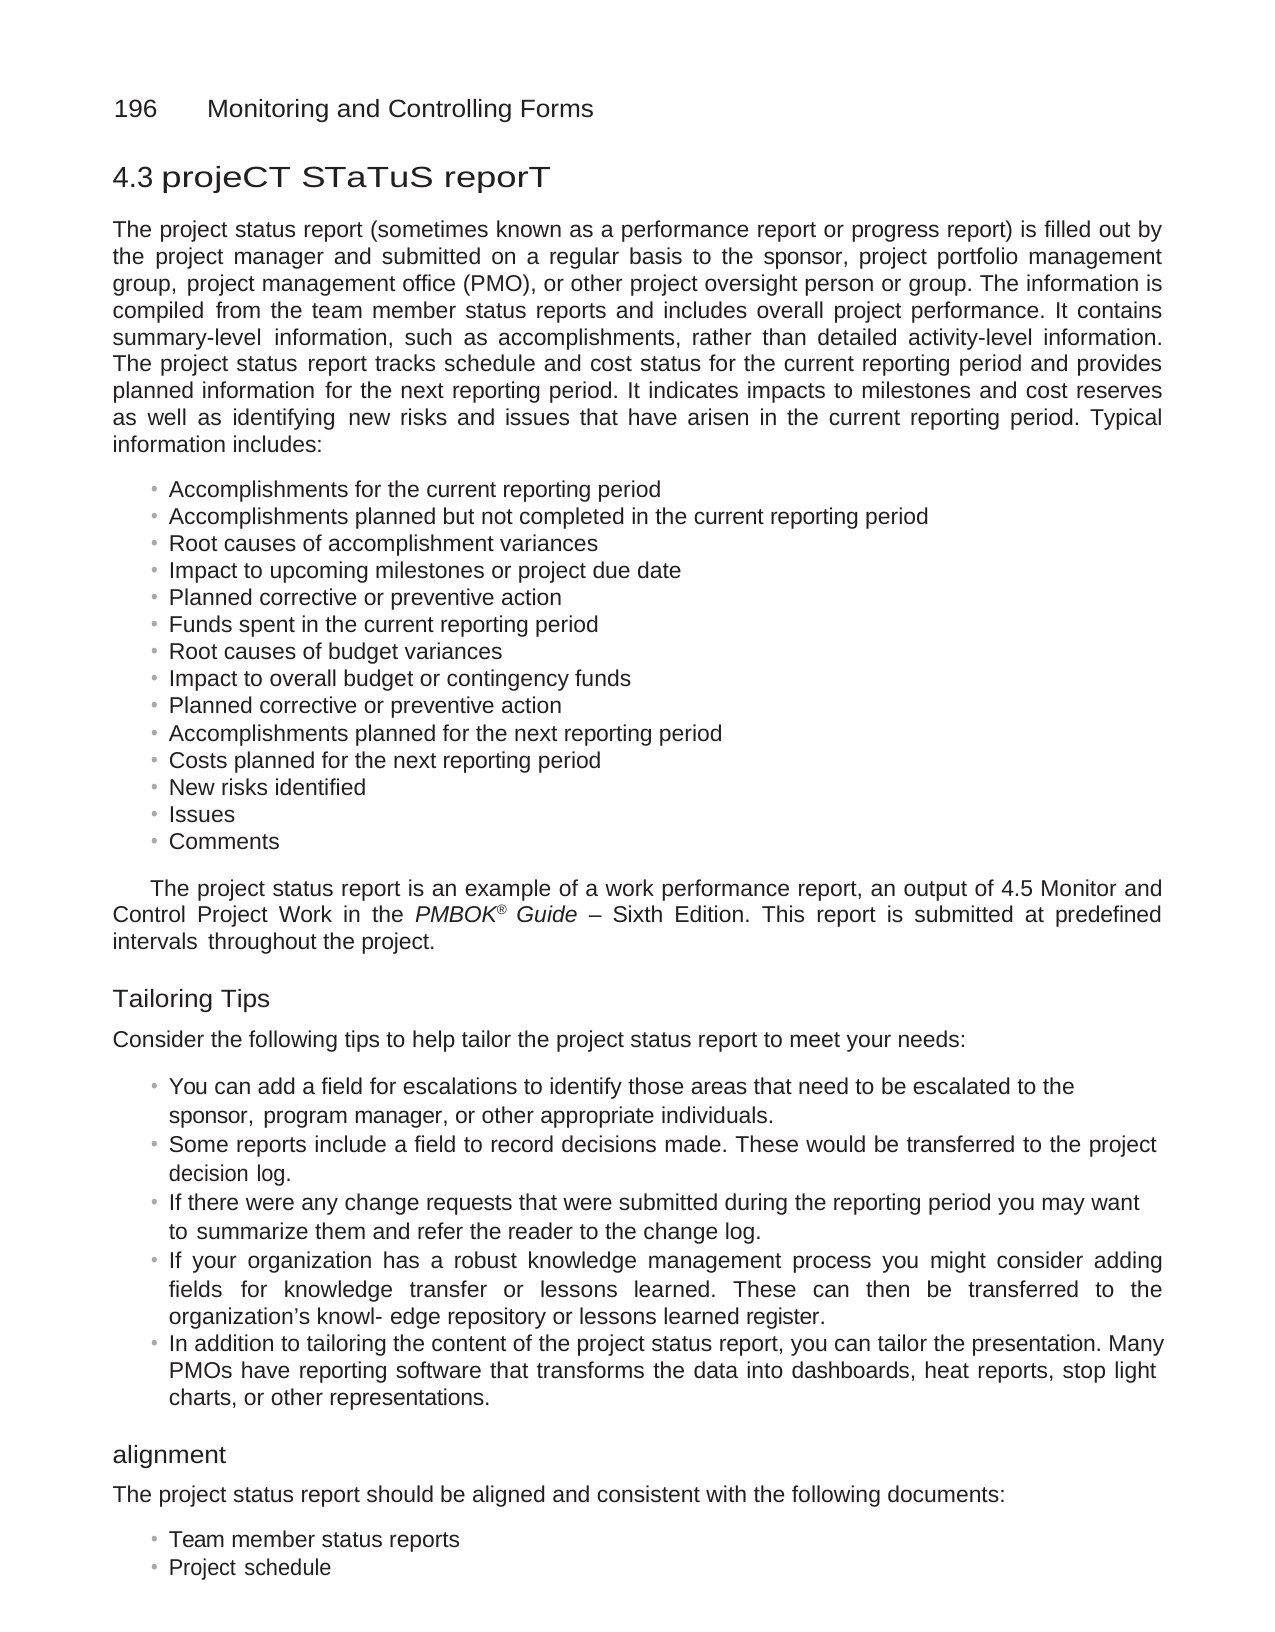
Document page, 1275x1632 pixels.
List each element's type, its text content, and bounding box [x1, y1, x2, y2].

subtitle Tailoring Tips [112, 984, 1175, 1013]
list Accomplishments planned for the next reporting period [150, 719, 1175, 746]
list Planned corrective or preventive action [150, 692, 1175, 719]
list projeCT STaTuS reporT [112, 160, 1175, 194]
text The project status report should be aligned and consistent with the following documents: [112, 1481, 1175, 1508]
list Root causes of accomplishment variances [150, 530, 1175, 557]
list If there were any change requests that were submitted during the reporting period you may want to summarize them and refer the reader to the change log. [150, 1186, 1162, 1244]
list Funds spent in the current reporting period [150, 611, 1175, 638]
list New risks identified [150, 773, 1175, 801]
list Impact to upcoming milestones or project due date [150, 557, 1175, 584]
text Consider the following tips to help tailor the project status report to meet your needs: [112, 1026, 1175, 1052]
list Costs planned for the next reporting period [150, 746, 1175, 773]
text The project status report is an example of a work performance report, an output of 4.5 Monitor and Control Project Work in the PMBOK® Guide – Sixth Edition. This report is submitted at predefined intervals throughout the project. [112, 874, 1163, 954]
list In addition to tailoring the content of the project status report, you can tailor the presentation. Many [150, 1330, 1175, 1356]
list Accomplishments for the current reporting period [150, 475, 1175, 503]
list Project schedule [150, 1553, 1175, 1581]
list Issues [150, 801, 1175, 828]
list Comments [150, 828, 1175, 855]
list Impact to overall budget or contingency funds [150, 665, 1175, 692]
list Some reports include a field to record decisions made. These would be transferred to the project decision log. [150, 1128, 1162, 1186]
list Root causes of budget variances [150, 638, 1175, 665]
list Accomplishments planned but not completed in the current reporting period [150, 503, 1175, 530]
list You can add a field for escalations to identify those areas that need to be escalated to the sponsor, program manager, or other appropriate individuals. [150, 1070, 1162, 1128]
list If your organization has a robust knowledge management process you might consider adding fields for knowledge transfer or lessons learned. These can then be transferred to the organization’s knowl- edge repository or lessons learned register. [150, 1244, 1163, 1329]
list Planned corrective or preventive action [150, 584, 1175, 611]
text PMOs have reporting software that transforms the data into dashboards, heat reports, stop light charts, or other representations. [169, 1357, 1162, 1410]
text The project status report (sometimes known as a performance report or progress report) is filled out by the project manager and submitted on a regular basis to the sponsor, project portfolio management group, project management office (PMO), or other project oversight person or group. The information is compiled from the team member status reports and includes overall project performance. It contains summary-level information, such as accomplishments, rather than detailed activity-level information. The project status report tracks schedule and cost status for the current reporting period and provides planned information for the next reporting period. It indicates impacts to milestones and cost reserves as well as identifying new risks and issues that have arisen in the current reporting period. Typical information includes: [112, 216, 1163, 457]
subtitle 196 Monitoring and Controlling Forms [113, 94, 1175, 123]
subtitle alignment [112, 1440, 1175, 1469]
list Team member status reports [150, 1526, 1175, 1553]
